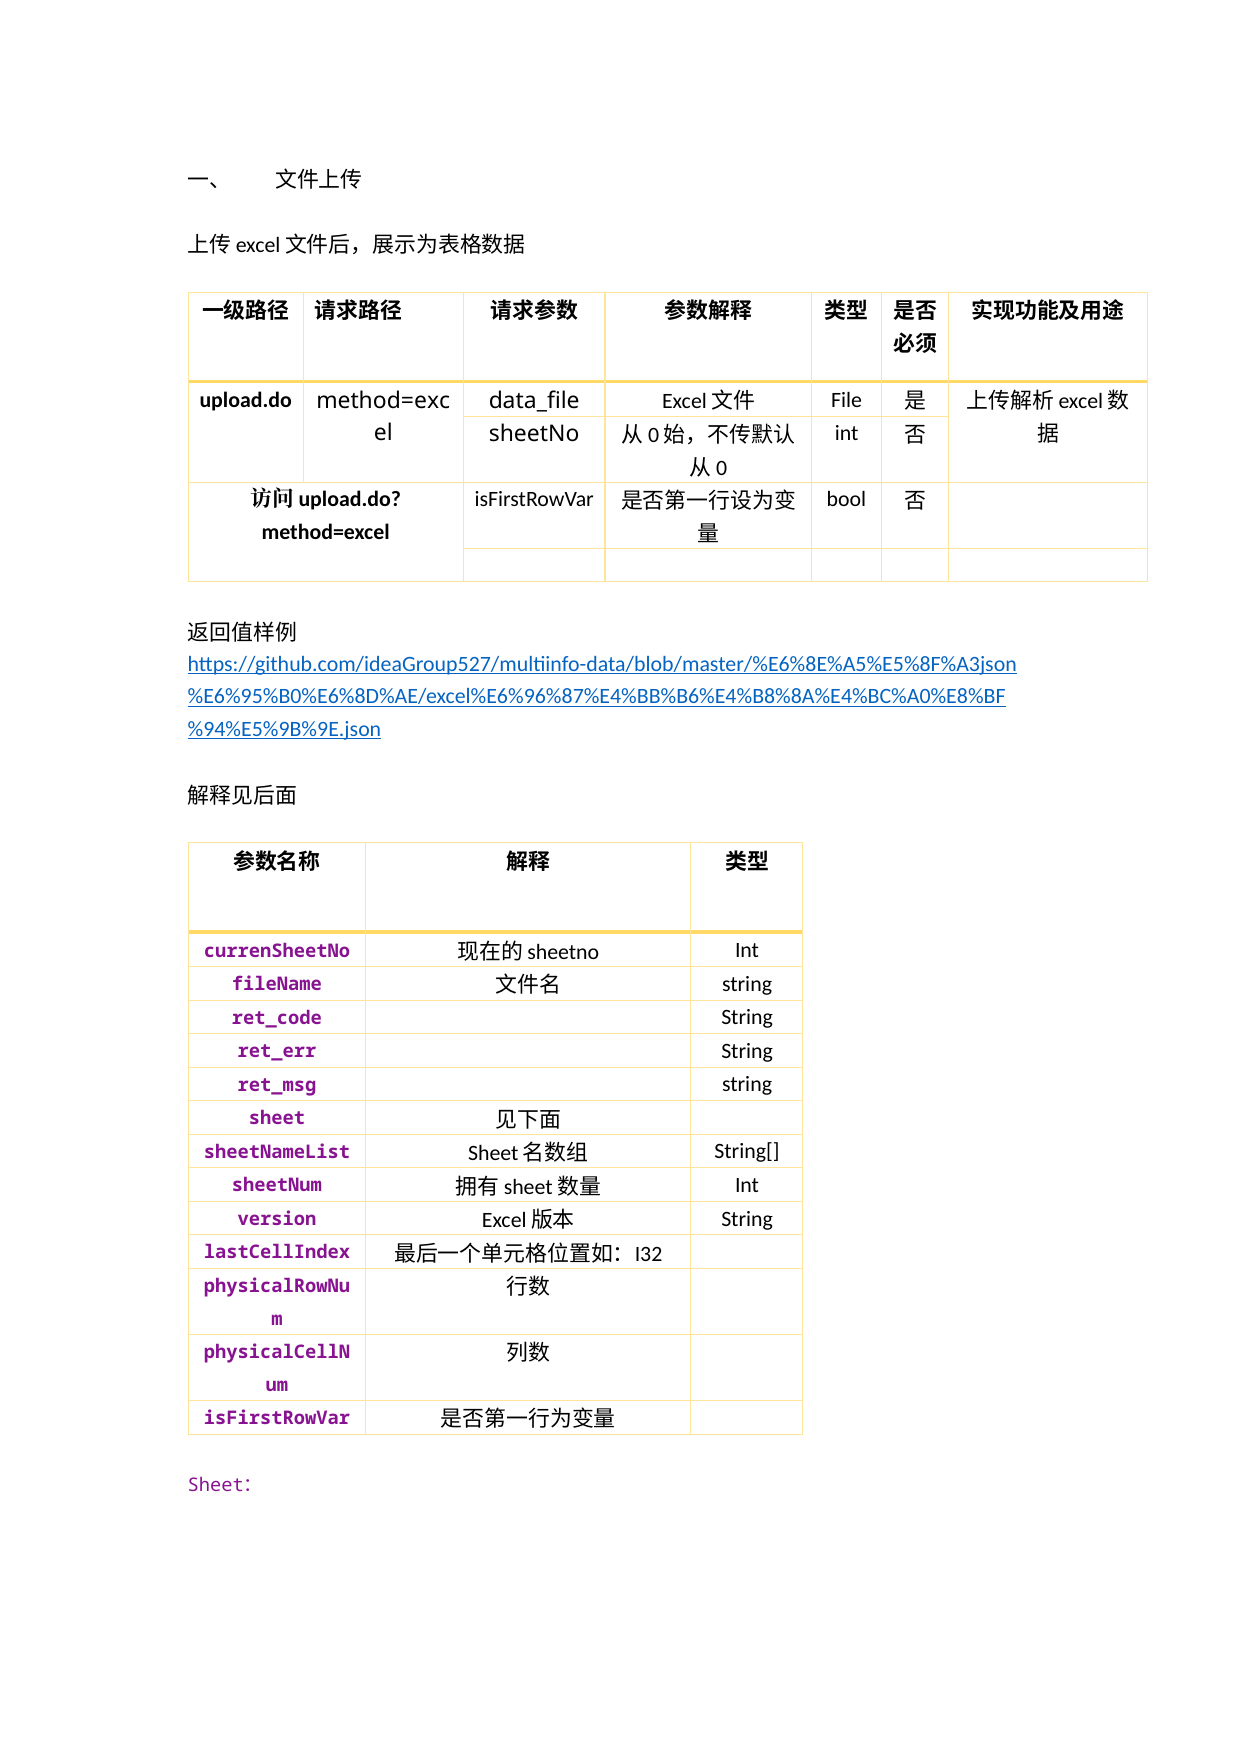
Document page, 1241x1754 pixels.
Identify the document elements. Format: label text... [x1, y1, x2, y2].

table_cell String[] [691, 1135, 802, 1167]
table_cell 是否第一行设为变量 [606, 483, 811, 548]
table_cell ret_code [189, 1001, 365, 1033]
table_cell [606, 549, 811, 581]
table_cell Excel版本 [366, 1202, 690, 1234]
table_cell [691, 1269, 802, 1334]
text https://github.com/ideaGroup527/multiinfo-data/blob/master/%E6%8E%A5%E5%8F%A3json%E6%95%B0%E6%8D%AE/excel%E6%96%87%E4%BB%B6%E4%B8%8A%E4%BC%A0%E8%BF%94%E5%9B%9E.json [187, 647, 1053, 745]
table_header 一级路径 [189, 293, 303, 380]
table_header 请求参数 [464, 293, 604, 380]
table_cell [691, 1101, 802, 1134]
table_cell 否 [882, 483, 948, 548]
table_cell 否 [882, 417, 948, 482]
table_cell 文件名 [366, 967, 690, 999]
table_cell ret_err [189, 1034, 365, 1067]
table_cell Sheet名数组 [366, 1135, 690, 1167]
table_cell Int [691, 934, 802, 966]
table_cell 最后一个单元格位置如：I32 [366, 1235, 690, 1268]
table_cell string [691, 967, 802, 999]
table_header 解释 [366, 843, 690, 930]
table_cell [366, 1068, 690, 1100]
table_cell lastCellIndex [189, 1235, 365, 1268]
table_cell sheet [189, 1101, 365, 1134]
table_cell fileName [189, 967, 365, 999]
table_cell string [691, 1068, 802, 1100]
table_cell File [812, 383, 881, 416]
table_cell [691, 1335, 802, 1400]
table_cell physicalCellNum [189, 1335, 365, 1400]
table_cell 从0始，不传默认从0 [606, 417, 811, 482]
table_cell isFirstRowVar [464, 483, 604, 548]
table_cell method=excel [304, 383, 463, 482]
table_cell [949, 483, 1147, 548]
table_cell bool [812, 483, 881, 548]
table_cell physicalRowNum [189, 1269, 365, 1334]
table_cell 现在的sheetno [366, 934, 690, 966]
table_cell String [691, 1202, 802, 1234]
table_cell [464, 549, 604, 581]
table_header 是否必须 [882, 293, 948, 380]
table_cell 是否第一行为变量 [366, 1401, 690, 1433]
table_cell 行数 [366, 1269, 690, 1334]
table_header 参数解释 [606, 293, 811, 380]
table_cell [366, 1034, 690, 1067]
table_cell 上传解析excel数据 [949, 383, 1147, 482]
table_cell 列数 [366, 1335, 690, 1400]
table_cell [882, 549, 948, 581]
text 返回值样例 [187, 615, 1053, 647]
table_cell int [812, 417, 881, 482]
table_cell [366, 1001, 690, 1033]
list 文件上传 [187, 162, 1053, 194]
table_cell String [691, 1034, 802, 1067]
text 解释见后面 [187, 777, 1053, 810]
table_cell 见下面 [366, 1101, 690, 1134]
table_cell version [189, 1202, 365, 1234]
table_cell [812, 549, 881, 581]
table_cell Int [691, 1168, 802, 1201]
table_cell currenSheetNo [189, 934, 365, 966]
text Sheet： [187, 1467, 1053, 1499]
table_cell upload.do [189, 383, 303, 482]
table_cell 拥有sheet数量 [366, 1168, 690, 1201]
table_header 实现功能及用途 [949, 293, 1147, 380]
table_header 请求路径 [304, 293, 463, 380]
table_header 参数名称 [189, 843, 365, 930]
table_cell 访问upload.do?method=excel [189, 483, 463, 581]
table_cell Excel文件 [606, 383, 811, 416]
text 上传excel文件后，展示为表格数据 [187, 227, 1053, 259]
table_cell sheetNameList [189, 1135, 365, 1167]
table_cell ret_msg [189, 1068, 365, 1100]
table_cell [691, 1235, 802, 1268]
table_cell data_file [464, 383, 604, 416]
table_header 类型 [812, 293, 881, 380]
table_cell 是 [882, 383, 948, 416]
table_cell String [691, 1001, 802, 1033]
table_cell sheetNo [464, 417, 604, 482]
table_cell sheetNum [189, 1168, 365, 1201]
table_header 类型 [691, 843, 802, 930]
table_cell [949, 549, 1147, 581]
table_cell [691, 1401, 802, 1433]
table_cell isFirstRowVar [189, 1401, 365, 1433]
